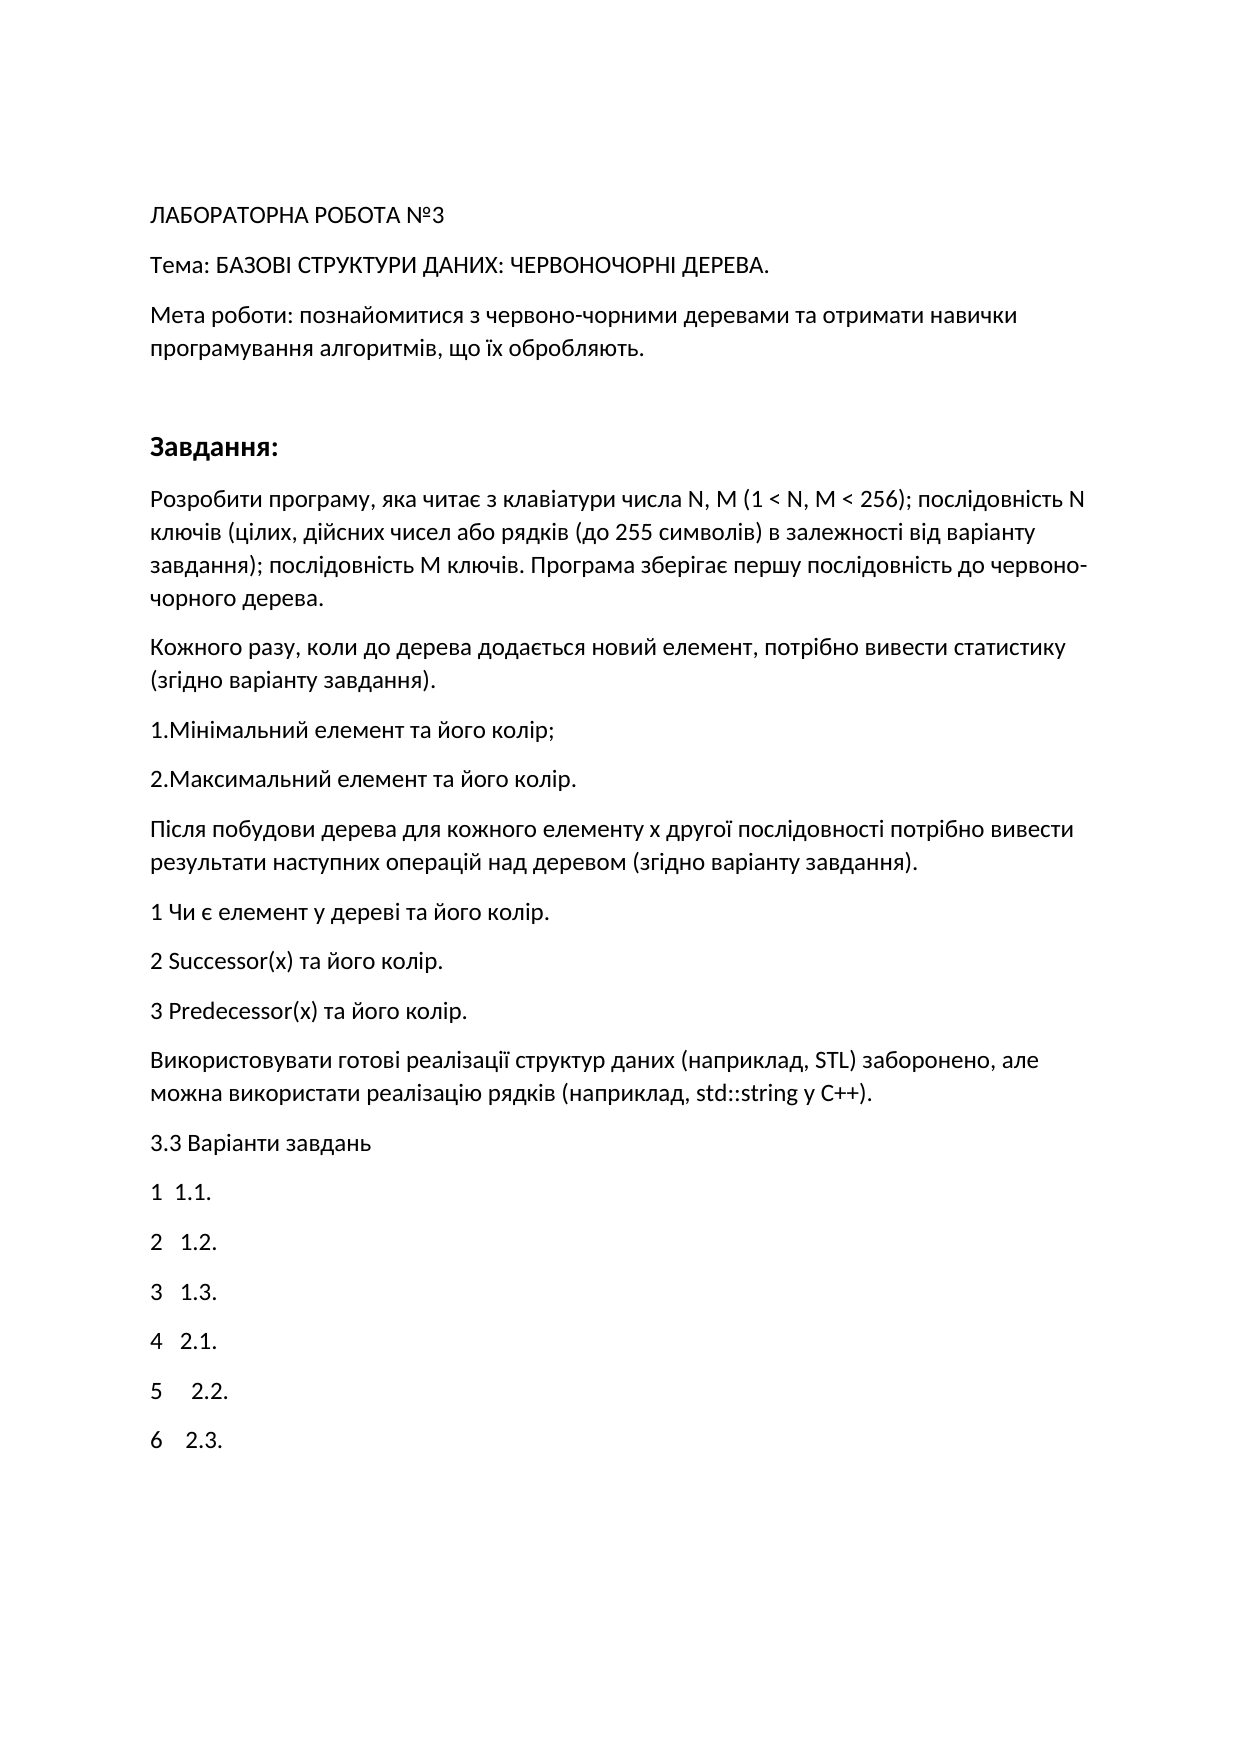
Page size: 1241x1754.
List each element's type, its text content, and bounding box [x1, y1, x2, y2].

text 4 2.1. [150, 1325, 1090, 1356]
text 1 Чи є елемент у дереві та його колір. [150, 896, 1090, 926]
text Тема: БАЗОВІ СТРУКТУРИ ДАНИХ: ЧЕРВОНОЧОРНІ ДЕРЕВА. [150, 249, 1090, 280]
text Розробити програму, яка читає з клавіатури числа N, M (1 < N, M < 256); послідовність N ключів (цілих, дійсних чисел або рядків (до 255 символів) в залежності від варіанту завдання); послідовність M ключів. Програма зберігає першу послідовність до червоно-чорного дерева. [150, 483, 1090, 612]
text 2 Successor(x) та його колір. [150, 945, 1090, 976]
text 3 1.3. [150, 1276, 1090, 1306]
text Кожного разу, коли до дерева додається новий елемент, потрібно вивести статистику (згідно варіанту завдання). [150, 632, 1090, 695]
text 1 1.1. [150, 1177, 1090, 1207]
text 2 1.2. [150, 1226, 1090, 1257]
text Використовувати готові реалізації структур даних (наприклад, STL) заборонено, але можна використати реалізацію рядків (наприклад, std::string у C++). [150, 1044, 1090, 1108]
text 6 2.3. [150, 1424, 1090, 1455]
text 5 2.2. [150, 1375, 1090, 1405]
text Завдання: [150, 428, 1090, 464]
text 3.3 Варіанти завдань [150, 1127, 1090, 1157]
text 3 Predecessor(x) та його колір. [150, 995, 1090, 1025]
text ЛАБОРАТОРНА РОБОТА №3 [150, 199, 1090, 230]
text Після побудови дерева для кожного елементу x другої послідовності потрібно вивести результати наступних операцій над деревом (згідно варіанту завдання). [150, 813, 1090, 877]
text 2.Максимальний елемент та його колір. [150, 764, 1090, 794]
text 1.Мінімальний елемент та його колір; [150, 714, 1090, 744]
text Мета роботи: познайомитися з червоно-чорними деревами та отримати навички програмування алгоритмів, що їх обробляють. [150, 299, 1090, 362]
